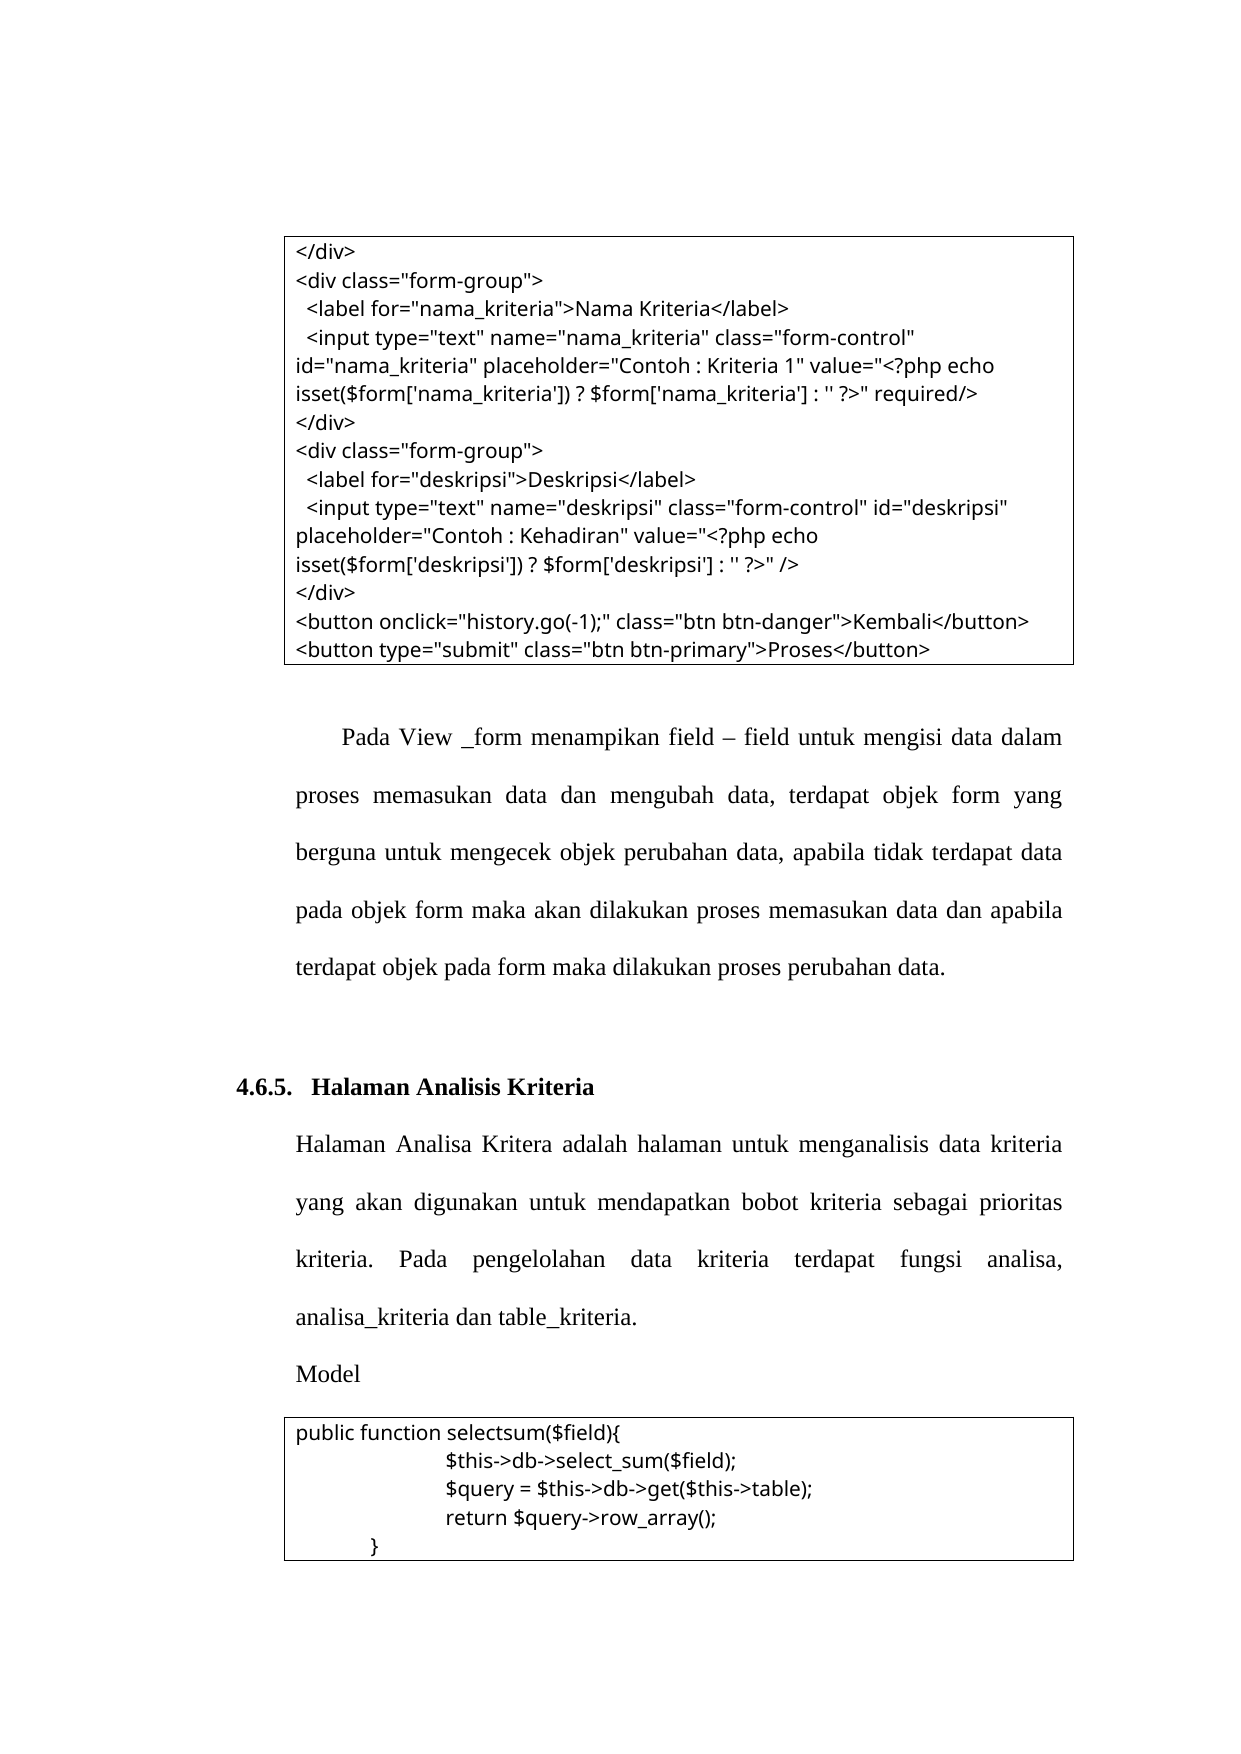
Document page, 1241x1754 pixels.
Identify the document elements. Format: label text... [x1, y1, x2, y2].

subtitle Halaman Analisis Kriteria [236, 1072, 1063, 1100]
list Pada View _form menampikan field – field untuk mengisi data dalam proses memasukan data dan mengubah data, terdapat objek form yang berguna untuk mengecek objek perubahan data, apabila tidak terdapat data pada objek form maka akan dilakukan proses memasukan data dan apabila terdapat objek pada form maka dilakukan proses perubahan data. [295, 722, 1063, 981]
list Halaman Analisa Kritera adalah halaman untuk menganalisis data kriteria yang akan digunakan untuk mendapatkan bobot kriteria sebagai prioritas kriteria. Pada pengelolahan data kriteria terdapat fungsi analisa, analisa_kriteria dan table_kriteria. [295, 1129, 1063, 1330]
list Model [295, 1359, 1063, 1388]
